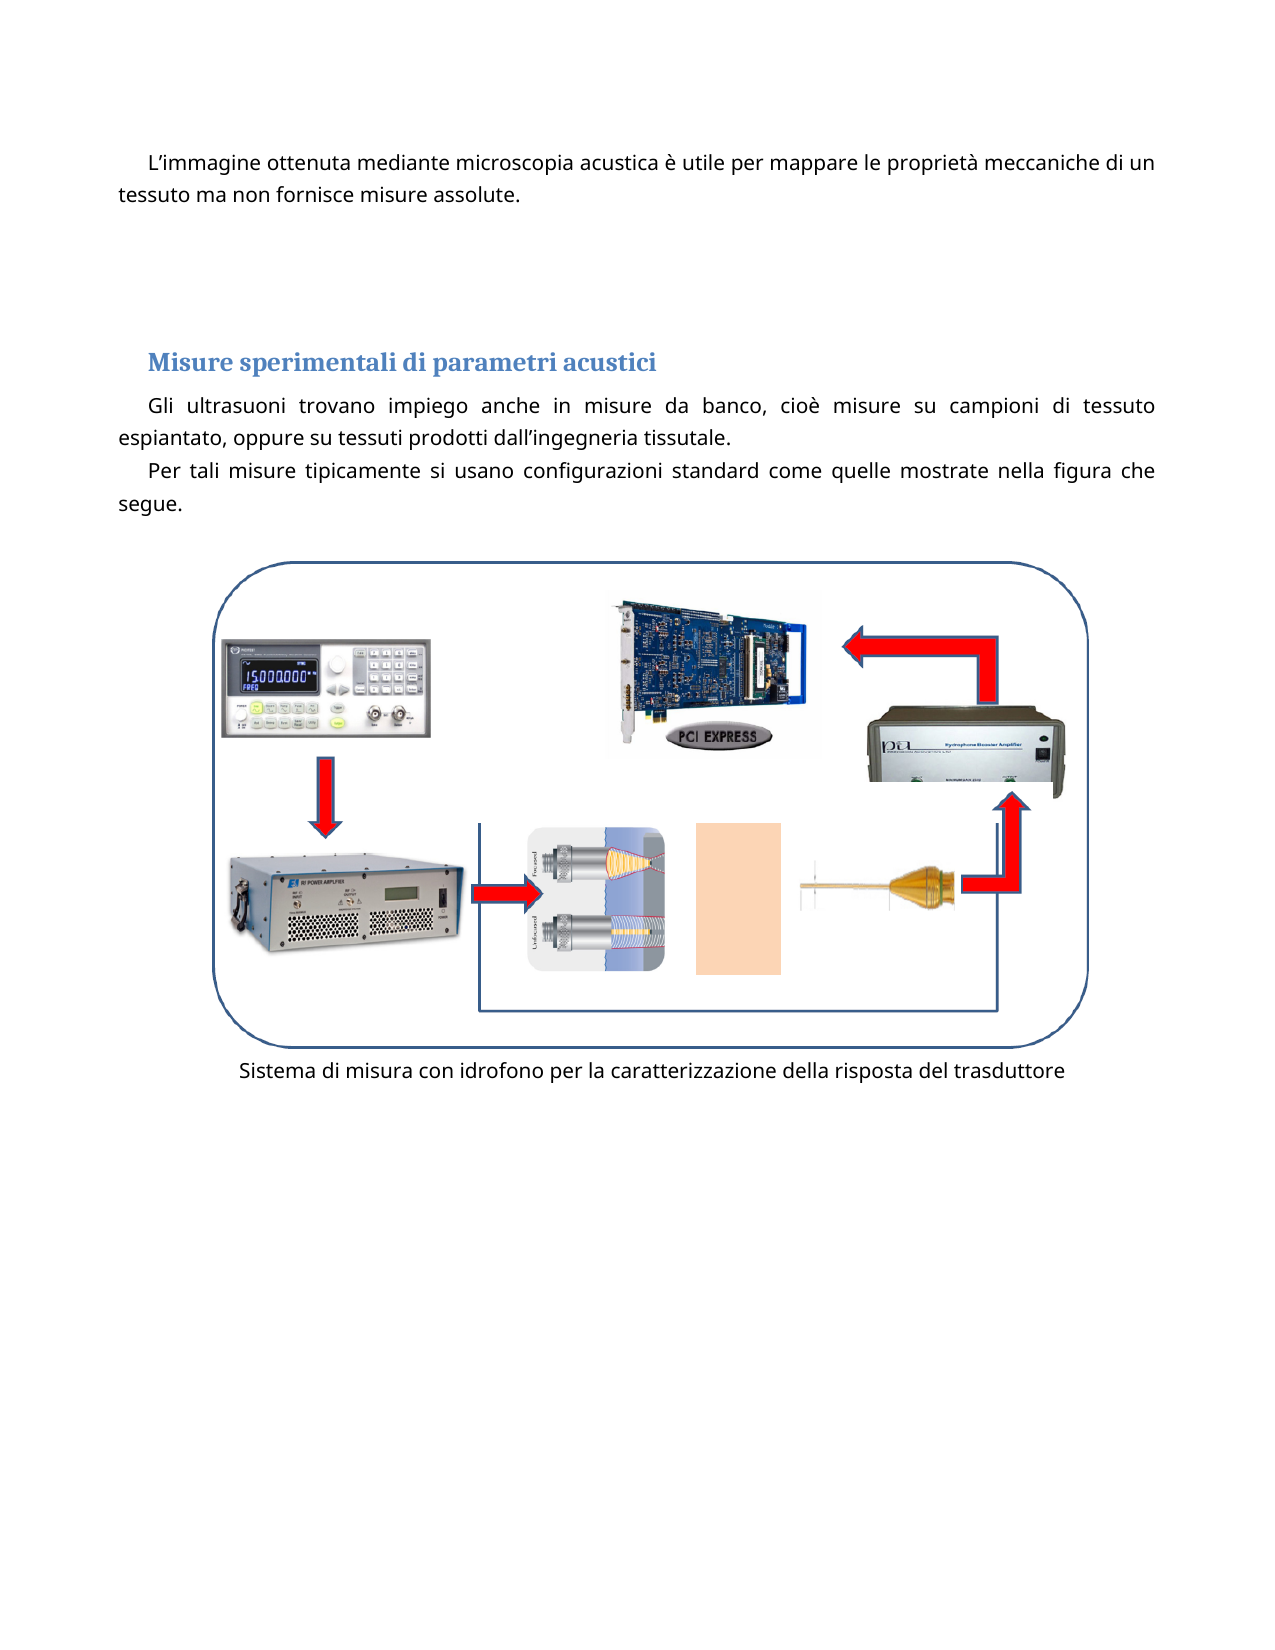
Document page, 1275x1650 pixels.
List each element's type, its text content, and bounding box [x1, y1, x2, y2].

text Gli ultrasuoni trovano impiego anche in misure da banco, cioè misure su campioni di tessuto espiantato, oppure su tessuti prodotti dall’ingegneria tissutale. [118, 391, 1157, 452]
text Sistema di misura con idrofono per la caratterizzazione della risposta del trasduttore [118, 1056, 1157, 1084]
text Per tali misure tipicamente si usano configurazioni standard come quelle mostrate nella figura che segue. [118, 456, 1157, 517]
subtitle Misure sperimentali di parametri acustici [148, 347, 1157, 378]
text L’immagine ottenuta mediante microscopia acustica è utile per mappare le proprietà meccaniche di un tessuto ma non fornisce misure assolute. [118, 148, 1157, 209]
